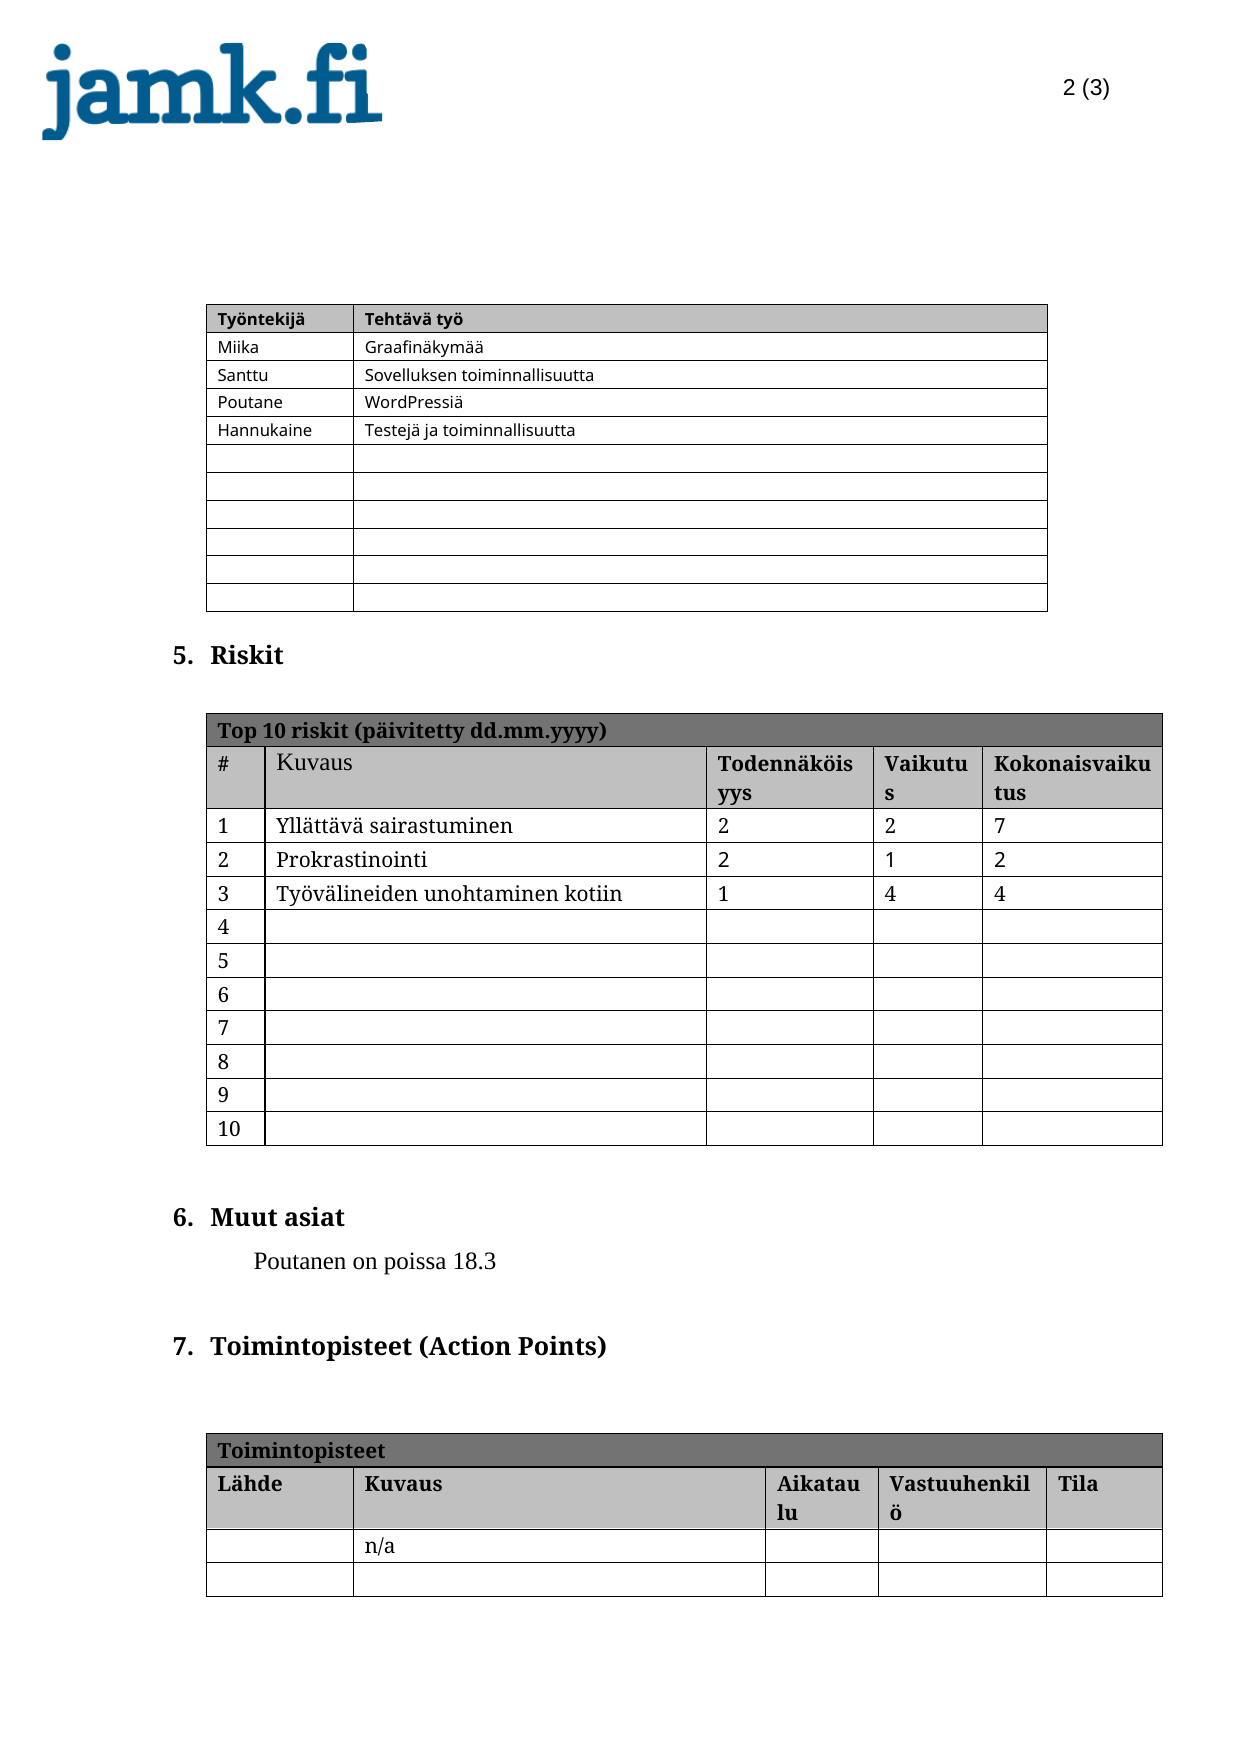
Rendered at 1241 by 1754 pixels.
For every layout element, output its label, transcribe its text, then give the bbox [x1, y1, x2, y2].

table_cell 6 [207, 978, 264, 1010]
table_cell [874, 1011, 982, 1044]
table_cell [983, 1011, 1162, 1044]
table_cell [207, 1563, 353, 1596]
table_cell 4 [207, 910, 264, 943]
table_cell [983, 944, 1162, 977]
table_cell Lähde [207, 1468, 353, 1528]
table_cell [983, 1112, 1162, 1145]
table_cell Todennäköisyys [707, 747, 873, 808]
table_cell [874, 910, 982, 943]
table_cell 5 [207, 944, 264, 977]
table_cell 10 [207, 1112, 264, 1145]
table_cell [207, 1530, 353, 1562]
table_cell 2 [707, 809, 873, 842]
table_cell Vastuuhenkilö [879, 1468, 1046, 1528]
table_cell [983, 1079, 1162, 1111]
table_cell Tila [1047, 1468, 1162, 1528]
table_cell [879, 1563, 1046, 1596]
table_cell [354, 445, 1047, 472]
table_cell [266, 978, 706, 1010]
table_cell Poutane [207, 389, 353, 416]
text Poutanen on poissa 18.3 [253, 1246, 1122, 1275]
table_cell [707, 1011, 873, 1044]
table_cell [707, 944, 873, 977]
table_cell Kokonaisvaikutus [983, 747, 1162, 808]
table_cell Vaikutus [874, 747, 982, 808]
subtitle Toimintopisteet (Action Points) [173, 1329, 1122, 1363]
table_cell [707, 1045, 873, 1077]
table_cell [874, 1079, 982, 1111]
table_cell 1 [874, 843, 982, 876]
table_header Top 10 riskit (päivitetty dd.mm.yyyy) [207, 714, 1162, 746]
table_cell 3 [207, 877, 264, 909]
table_cell [354, 501, 1047, 527]
table_cell [354, 1563, 765, 1596]
table_cell 1 [207, 809, 264, 842]
table_cell Yllättävä sairastuminen [266, 809, 706, 842]
table_cell 7 [207, 1011, 264, 1044]
table_cell [266, 1045, 706, 1077]
table_cell [207, 445, 353, 472]
table_cell Sovelluksen toiminnallisuutta [354, 361, 1047, 388]
table_cell Kuvaus [266, 747, 706, 808]
table_cell [874, 944, 982, 977]
table_cell [874, 978, 982, 1010]
table_cell Työvälineiden unohtaminen kotiin [266, 877, 706, 909]
table_cell [266, 1011, 706, 1044]
table_cell 2 [983, 843, 1162, 876]
table_cell 1 [707, 877, 873, 909]
table_cell Prokrastinointi [266, 843, 706, 876]
table_header Toimintopisteet [207, 1434, 1162, 1466]
table_cell [354, 473, 1047, 499]
table_cell 2 [874, 809, 982, 842]
table_cell [207, 584, 353, 611]
table_cell [1047, 1563, 1162, 1596]
table_cell WordPressiä [354, 389, 1047, 416]
table_cell [266, 1079, 706, 1111]
subtitle Riskit [173, 637, 1122, 671]
table_cell Santtu [207, 361, 353, 388]
table_cell [266, 910, 706, 943]
table_cell Testejä ja toiminnallisuutta [354, 417, 1047, 444]
table_cell [983, 978, 1162, 1010]
table_cell # [207, 747, 264, 808]
table_cell Miika [207, 333, 353, 360]
table_cell [207, 473, 353, 499]
table_cell [354, 529, 1047, 555]
table_cell [266, 944, 706, 977]
table_cell [874, 1112, 982, 1145]
table_cell [707, 910, 873, 943]
table_cell [354, 556, 1047, 583]
table_cell [707, 978, 873, 1010]
table_cell 4 [983, 877, 1162, 909]
table_cell [983, 1045, 1162, 1077]
table_cell n/a [354, 1530, 765, 1562]
table_cell [207, 556, 353, 583]
table_cell [766, 1530, 878, 1562]
table_cell [207, 529, 353, 555]
table_cell 2 [707, 843, 873, 876]
table_cell Hannukaine [207, 417, 353, 444]
table_cell [354, 584, 1047, 611]
table_cell 2 [207, 843, 264, 876]
table_cell 4 [874, 877, 982, 909]
table_header Työntekijä [207, 305, 353, 332]
table_cell [874, 1045, 982, 1077]
table_cell [766, 1563, 878, 1596]
table_header Tehtävä työ [354, 305, 1047, 332]
table_cell 7 [983, 809, 1162, 842]
table_cell Kuvaus [354, 1468, 765, 1528]
table_cell [983, 910, 1162, 943]
table_cell Graafinäkymää [354, 333, 1047, 360]
table_cell [207, 501, 353, 527]
table_cell [1047, 1530, 1162, 1562]
table_cell 8 [207, 1045, 264, 1077]
table_cell 9 [207, 1079, 264, 1111]
subtitle Muut asiat [173, 1199, 1122, 1234]
table_cell [707, 1079, 873, 1111]
table_cell [707, 1112, 873, 1145]
table_cell [879, 1530, 1046, 1562]
table_cell Aikataulu [766, 1468, 878, 1528]
table_cell [266, 1112, 706, 1145]
